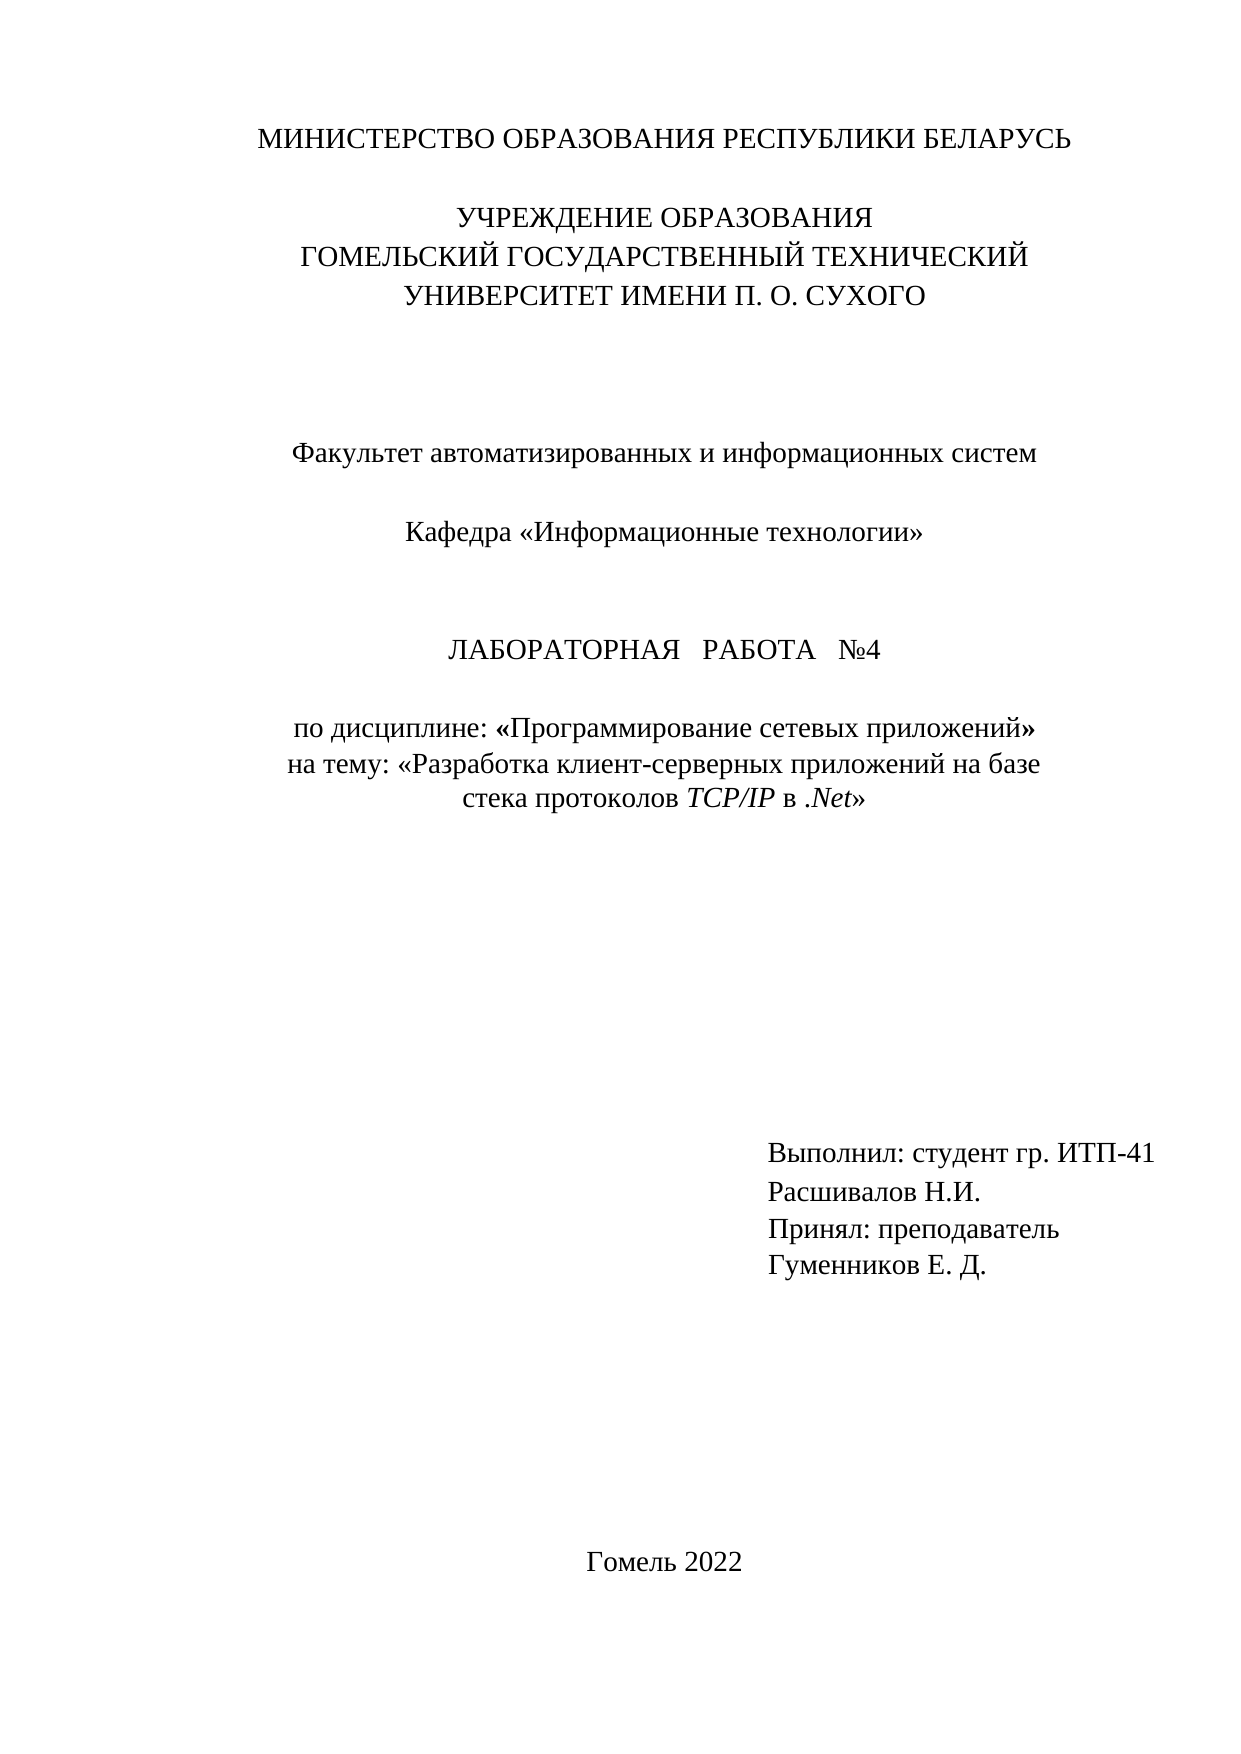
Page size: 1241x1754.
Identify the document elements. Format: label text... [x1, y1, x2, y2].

text Гомель 2022 [177, 1544, 1152, 1577]
text Кафедра «Информационные технологии» [177, 514, 1152, 547]
text Расшивалов Н.И. [767, 1174, 1196, 1208]
text УНИВЕРСИТЕТ ИМЕНИ П. О. СУХОГО [177, 278, 1152, 312]
text ГОМЕЛЬСКИЙ ГОСУДАРСТВЕННЫЙ ТЕХНИЧЕСКИЙ [177, 239, 1152, 273]
text на тему: «Разработка клиент-серверных приложений на базе [200, 746, 1128, 780]
text Факультет автоматизированных и информационных систем [177, 435, 1152, 469]
text стека протоколов TCP/IP в .Net» [200, 780, 1128, 813]
text УЧРЕЖДЕНИЕ ОБРАЗОВАНИЯ [177, 200, 1152, 233]
text по дисциплине: «Программирование сетевых приложений» [177, 710, 1152, 744]
text Гуменников Е. Д. [768, 1247, 1152, 1280]
text Выполнил: студент гр. ИТП-41 [767, 1135, 1196, 1169]
text ЛАБОРАТОРНАЯ РАБОТА №4 [177, 632, 1152, 665]
text МИНИСТЕРСТВО ОБРАЗОВАНИЯ РЕСПУБЛИКИ БЕЛАРУСЬ [177, 121, 1152, 155]
text Принял: преподаватель [768, 1211, 1152, 1244]
